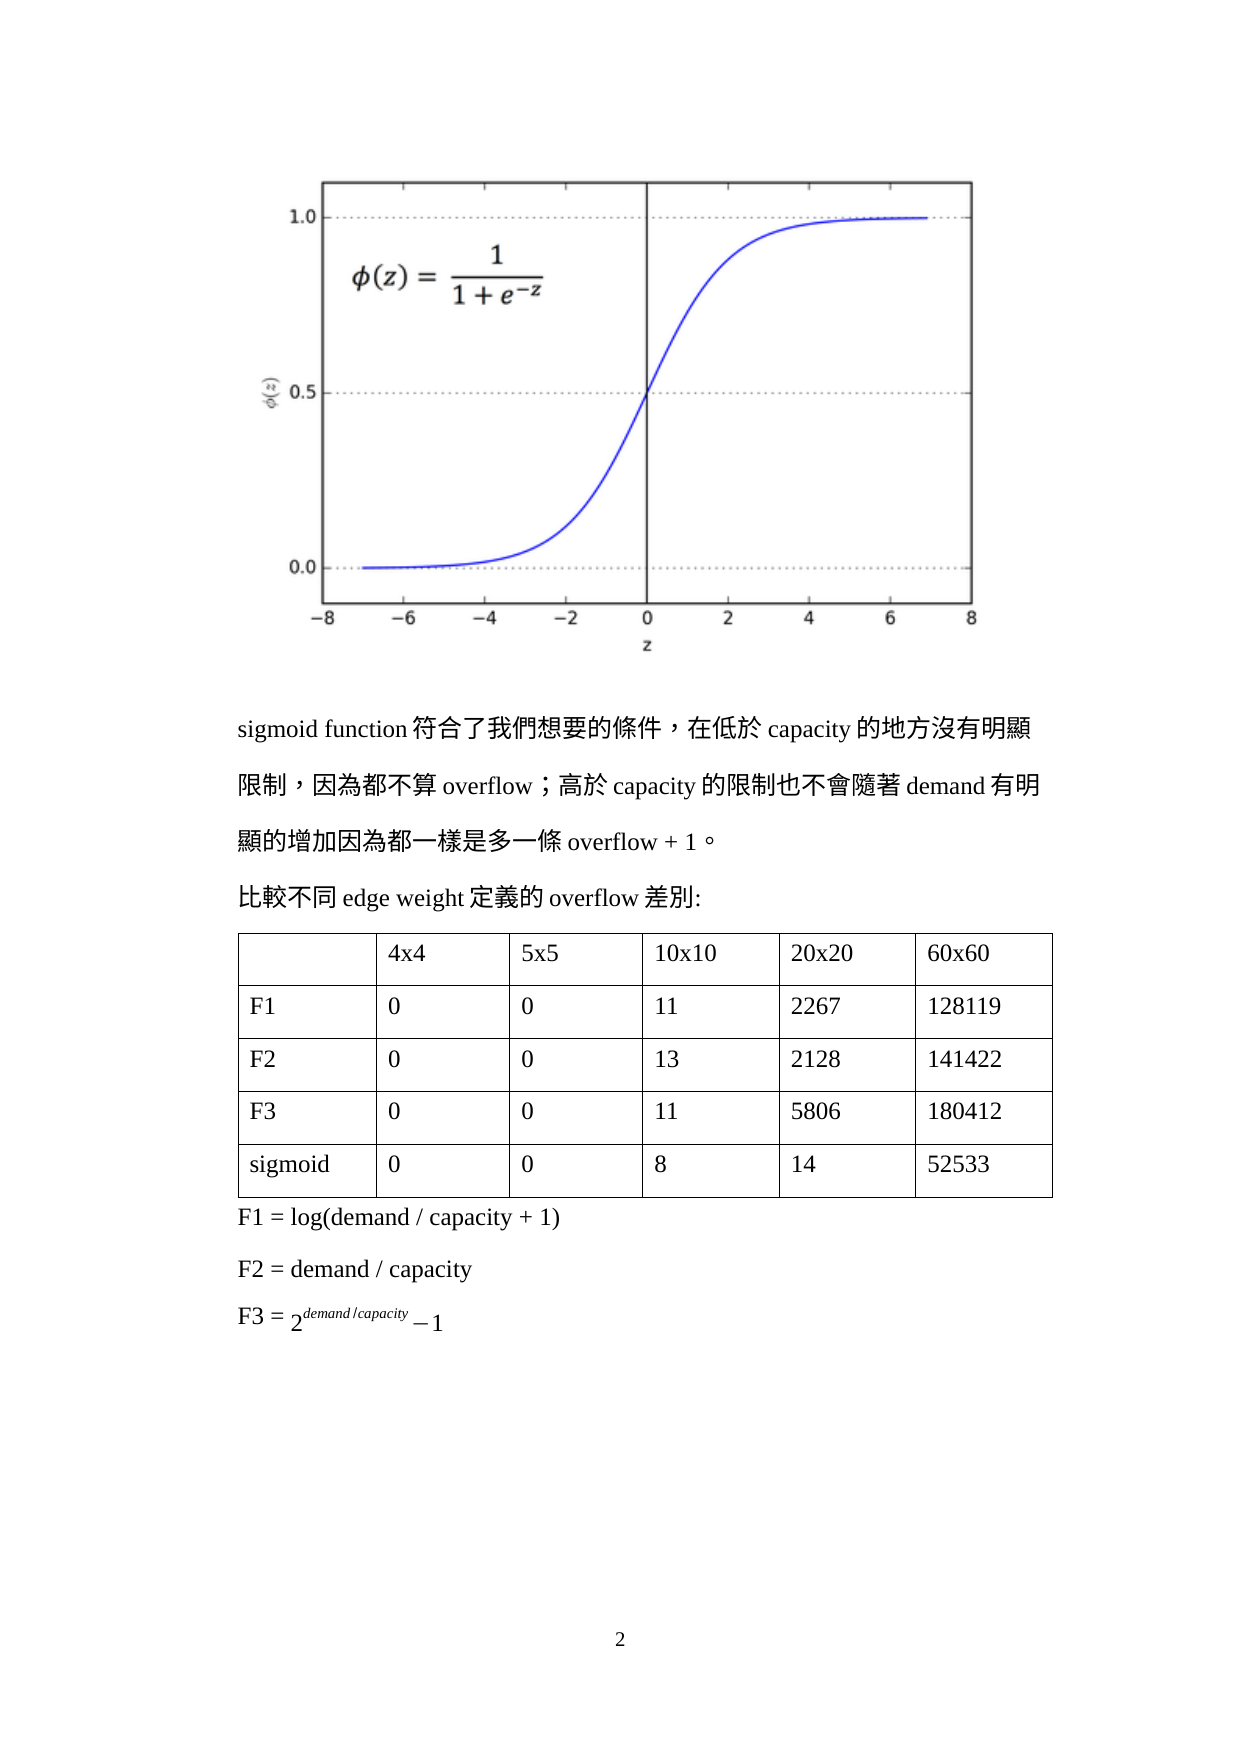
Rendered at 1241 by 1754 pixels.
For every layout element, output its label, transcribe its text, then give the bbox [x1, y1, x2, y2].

picture [237, 164, 995, 670]
table_header 10x10 [643, 934, 779, 985]
table_cell 141422 [916, 1039, 1052, 1091]
table_cell sigmoid [239, 1145, 376, 1197]
table_cell 0 [510, 1039, 642, 1091]
text F1 = log(demand / capacity + 1) [237, 1198, 1053, 1235]
text F2 = demand / capacity [237, 1249, 1053, 1287]
table_cell 0 [377, 1039, 509, 1091]
table_cell 11 [643, 1092, 779, 1144]
table_cell 2267 [780, 986, 915, 1038]
table_header 5x5 [510, 934, 642, 985]
table_cell 8 [643, 1145, 779, 1197]
table_cell 0 [510, 1145, 642, 1197]
table_cell F2 [239, 1039, 376, 1091]
table_cell 0 [377, 1145, 509, 1197]
table_cell 13 [643, 1039, 779, 1091]
table_cell 0 [510, 1092, 642, 1144]
table_cell F3 [239, 1092, 376, 1144]
table_cell 14 [780, 1145, 915, 1197]
table_header [239, 934, 376, 985]
table_cell F1 [239, 986, 376, 1038]
table_cell 11 [643, 986, 779, 1038]
table_header 4x4 [377, 934, 509, 985]
table_cell 52533 [916, 1145, 1052, 1197]
table_header 20x20 [780, 934, 915, 985]
table_cell 0 [510, 986, 642, 1038]
table_cell 2128 [780, 1039, 915, 1091]
table_cell 0 [377, 986, 509, 1038]
table_cell 128119 [916, 986, 1052, 1038]
table_header 60x60 [916, 934, 1052, 985]
table_cell 5806 [780, 1092, 915, 1144]
table_cell 0 [377, 1092, 509, 1144]
table_cell 180412 [916, 1092, 1052, 1144]
text F3 = [237, 1301, 1053, 1339]
